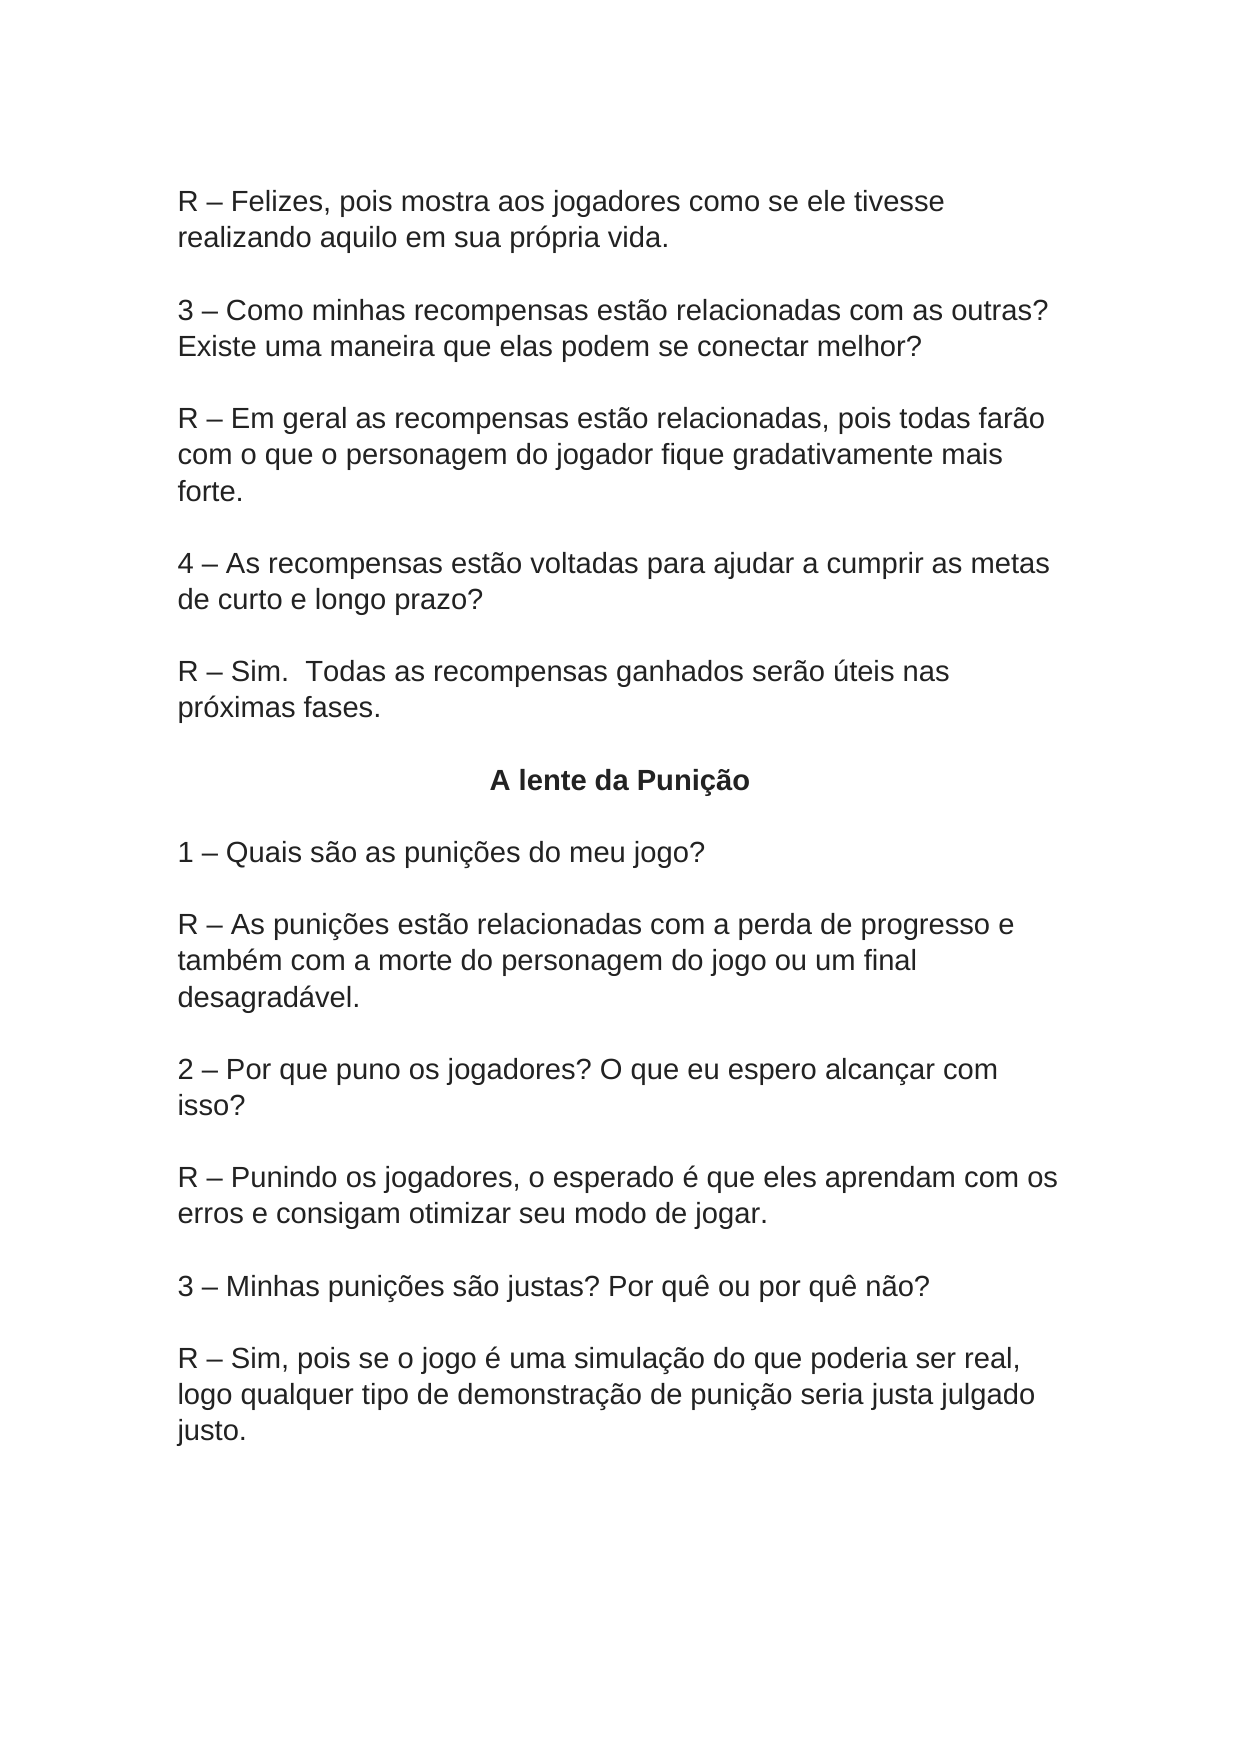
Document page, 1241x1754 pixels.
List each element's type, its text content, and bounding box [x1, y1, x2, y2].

text R – Sim, pois se o jogo é uma simulação do que poderia ser real, logo qualquer tipo de demonstração de punição seria justa julgado justo. [177, 1341, 1062, 1447]
text R – Punindo os jogadores, o esperado é que eles aprendam com os erros e consigam otimizar seu modo de jogar. [177, 1160, 1062, 1230]
text A lente da Punição [177, 763, 1062, 796]
text 3 – Como minhas recompensas estão relacionadas com as outras? Existe uma maneira que elas podem se conectar melhor? [177, 293, 1062, 362]
text 3 – Minhas punições são justas? Por quê ou por quê não? [177, 1269, 1062, 1302]
text 2 – Por que puno os jogadores? O que eu espero alcançar com isso? [177, 1052, 1062, 1122]
text 1 – Quais são as punições do meu jogo? [177, 835, 1062, 868]
text R – Felizes, pois mostra aos jogadores como se ele tivesse realizando aquilo em sua própria vida. [177, 184, 1062, 254]
text R – As punições estão relacionadas com a perda de progresso e também com a morte do personagem do jogo ou um final desagradável. [177, 907, 1062, 1013]
text 4 – As recompensas estão voltadas para ajudar a cumprir as metas de curto e longo prazo? [177, 546, 1062, 616]
text R – Sim. Todas as recompensas ganhados serão úteis nas próximas fases. [177, 654, 1062, 724]
text R – Em geral as recompensas estão relacionadas, pois todas farão com o que o personagem do jogador fique gradativamente mais forte. [177, 401, 1062, 507]
